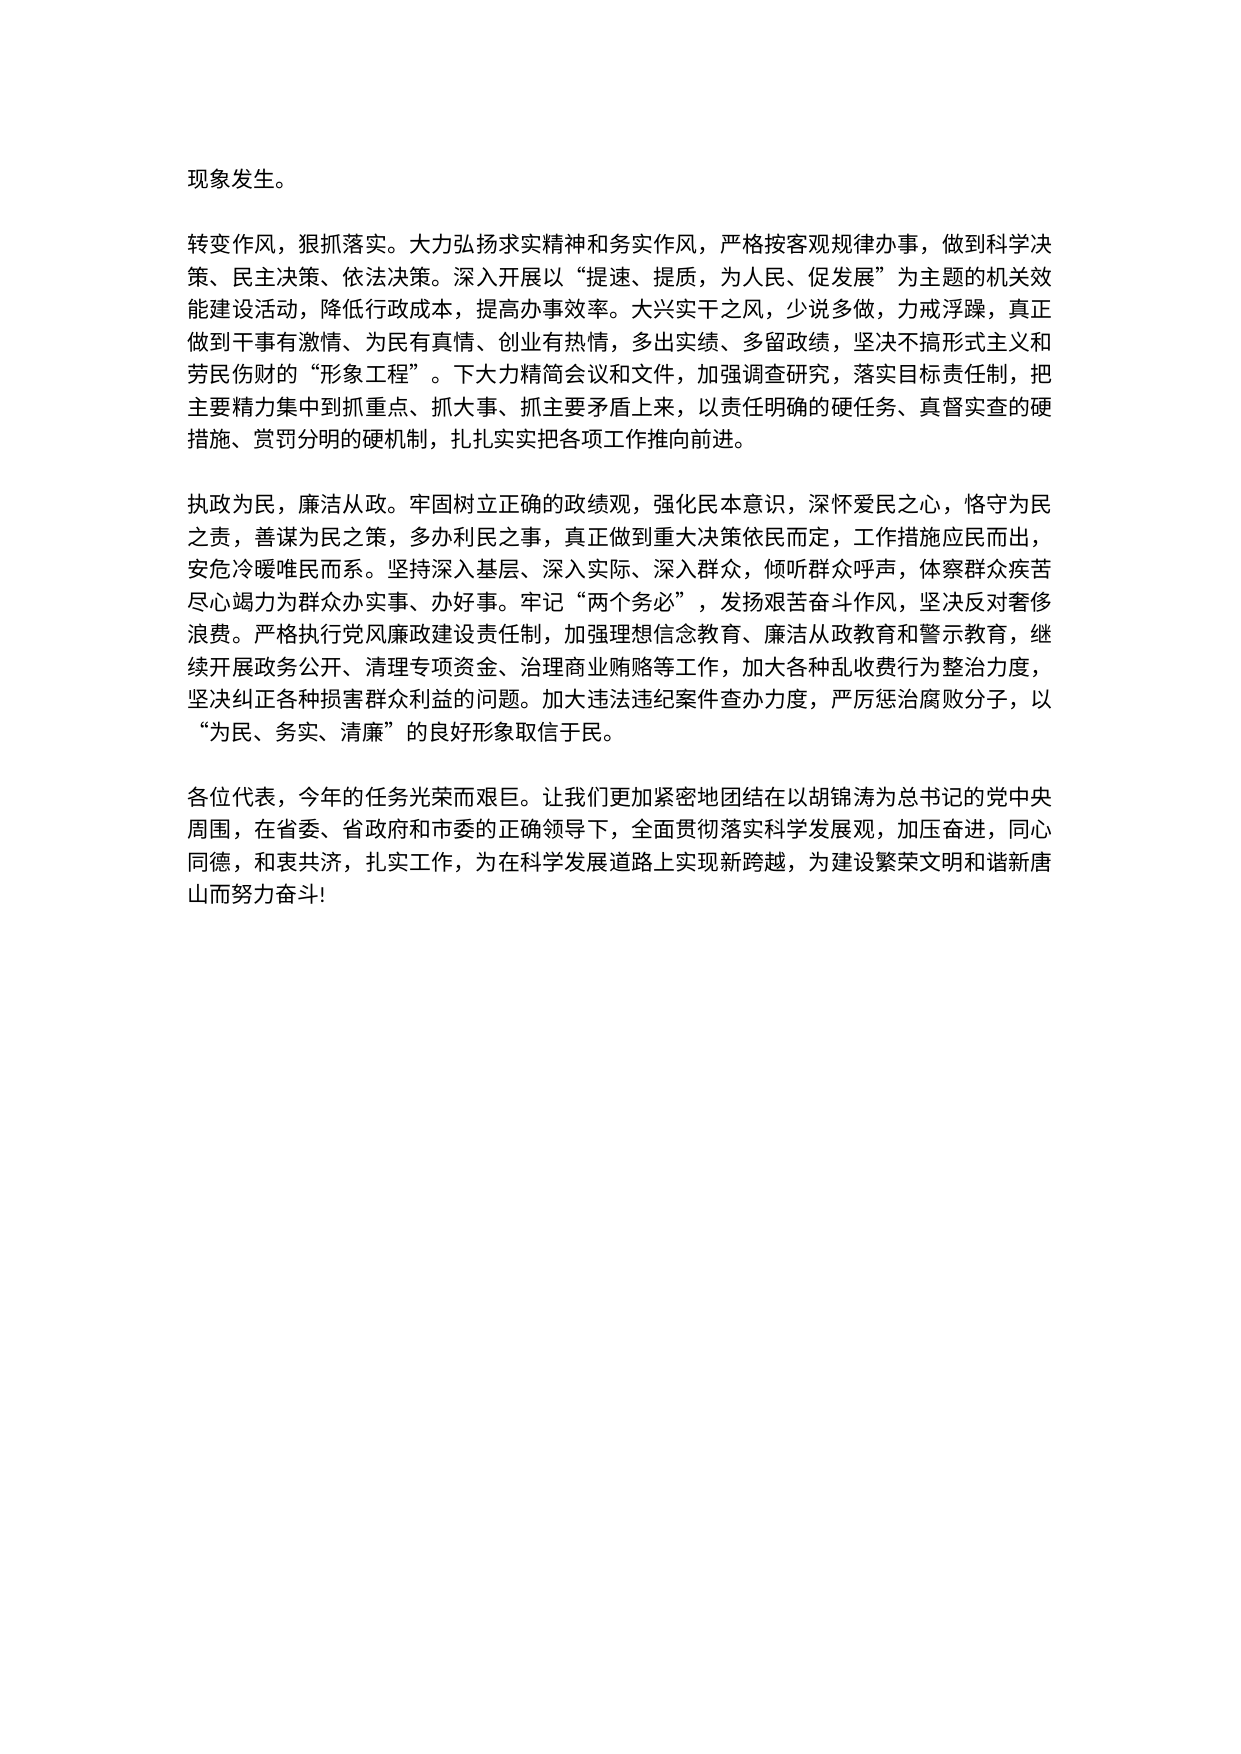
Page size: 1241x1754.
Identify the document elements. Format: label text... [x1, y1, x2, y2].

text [187, 162, 1053, 194]
text 执政为民，廉洁从政。牢固树立正确的政绩观，强化民本意识，深怀爱民之心，恪守为民之责，善谋为民之策，多办利民之事，真正做到重大决策依民而定，工作措施应民而出，安危冷暖唯民而系。坚持深入基层、深入实际、深入群众，倾听群众呼声，体察群众疾苦，尽心竭力为群众办实事、办好事。牢记“两个务必”，发扬艰苦奋斗作风，坚决反对奢侈浪费。严格执行党风廉政建设责任制，加强理想信念教育、廉洁从政教育和警示教育，继续开展政务公开、清理专项资金、治理商业贿赂等工作，加大各种乱收费行为整治力度，坚决纠正各种损害群众利益的问题。加大违法违纪案件查办力度，严厉惩治腐败分子，以“为民、务实、清廉”的良好形象取信于民。 [187, 487, 1053, 747]
text 各位代表，今年的任务光荣而艰巨。让我们更加紧密地团结在以胡锦涛为总书记的党中央周围，在省委、省政府和市委的正确领导下，全面贯彻落实科学发展观，加压奋进，同心同德，和衷共济，扎实工作，为在科学发展道路上实现新跨越，为建设繁荣文明和谐新唐山而努力奋斗! [187, 779, 1053, 909]
text 转变作风，狠抓落实。大力弘扬求实精神和务实作风，严格按客观规律办事，做到科学决策、民主决策、依法决策。深入开展以“提速、提质，为人民、促发展”为主题的机关效能建设活动，降低行政成本，提高办事效率。大兴实干之风，少说多做，力戒浮躁，真正做到干事有激情、为民有真情、创业有热情，多出实绩、多留政绩，坚决不搞形式主义和劳民伤财的“形象工程”。下大力精简会议和文件，加强调查研究，落实目标责任制，把主要精力集中到抓重点、抓大事、抓主要矛盾上来，以责任明确的硬任务、真督实查的硬措施、赏罚分明的硬机制，扎扎实实把各项工作推向前进。 [187, 227, 1053, 454]
